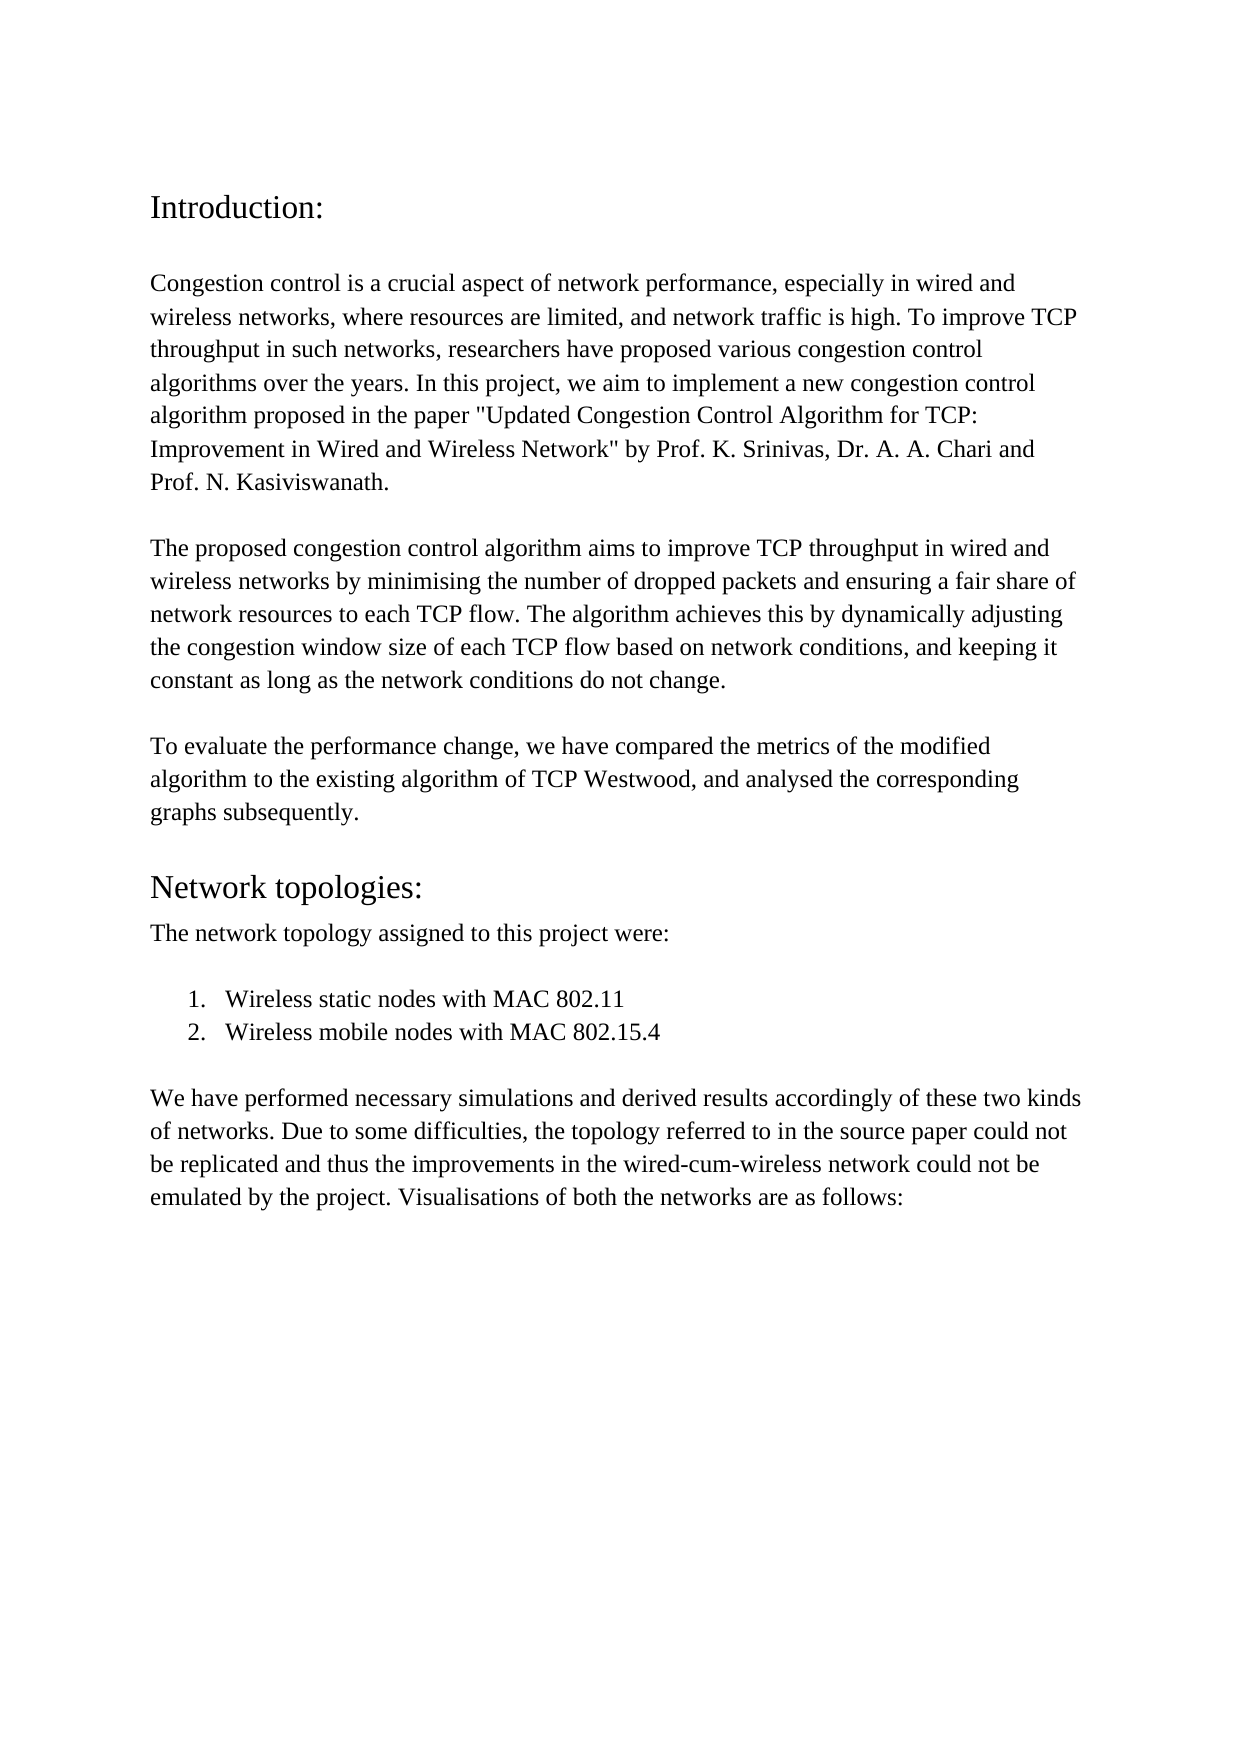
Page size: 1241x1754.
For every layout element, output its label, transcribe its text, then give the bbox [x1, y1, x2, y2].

list Wireless mobile nodes with MAC 802.15.4 [187, 1017, 1090, 1046]
text To evaluate the performance change, we have compared the metrics of the modified algorithm to the existing algorithm of TCP Westwood, and analysed the corresponding graphs subsequently. [150, 731, 1090, 826]
list Wireless static nodes with MAC 802.11 [187, 984, 1090, 1013]
subtitle Network topologies: [150, 867, 1090, 906]
text We have performed necessary simulations and derived results accordingly of these two kinds of networks. Due to some difficulties, the topology referred to in the source paper could not be replicated and thus the improvements in the wired-cum-wireless network could not be emulated by the project. Visualisations of both the networks are as follows: [150, 1083, 1090, 1211]
subtitle Introduction: [150, 187, 1090, 226]
text The network topology assigned to this project were: [150, 918, 1090, 947]
text The proposed congestion control algorithm aims to improve TCP throughput in wired and wireless networks by minimising the number of dropped packets and ensuring a fair share of network resources to each TCP flow. The algorithm achieves this by dynamically adjusting the congestion window size of each TCP flow based on network conditions, and keeping it constant as long as the network conditions do not change. [150, 533, 1090, 693]
text Congestion control is a crucial aspect of network performance, especially in wired and wireless networks, where resources are limited, and network traffic is high. To improve TCP throughput in such networks, researchers have proposed various congestion control algorithms over the years. In this project, we aim to implement a new congestion control algorithm proposed in the paper "Updated Congestion Control Algorithm for TCP: Improvement in Wired and Wireless Network" by Prof. K. Srinivas, Dr. A. A. Chari and Prof. N. Kasiviswanath. [150, 268, 1090, 495]
